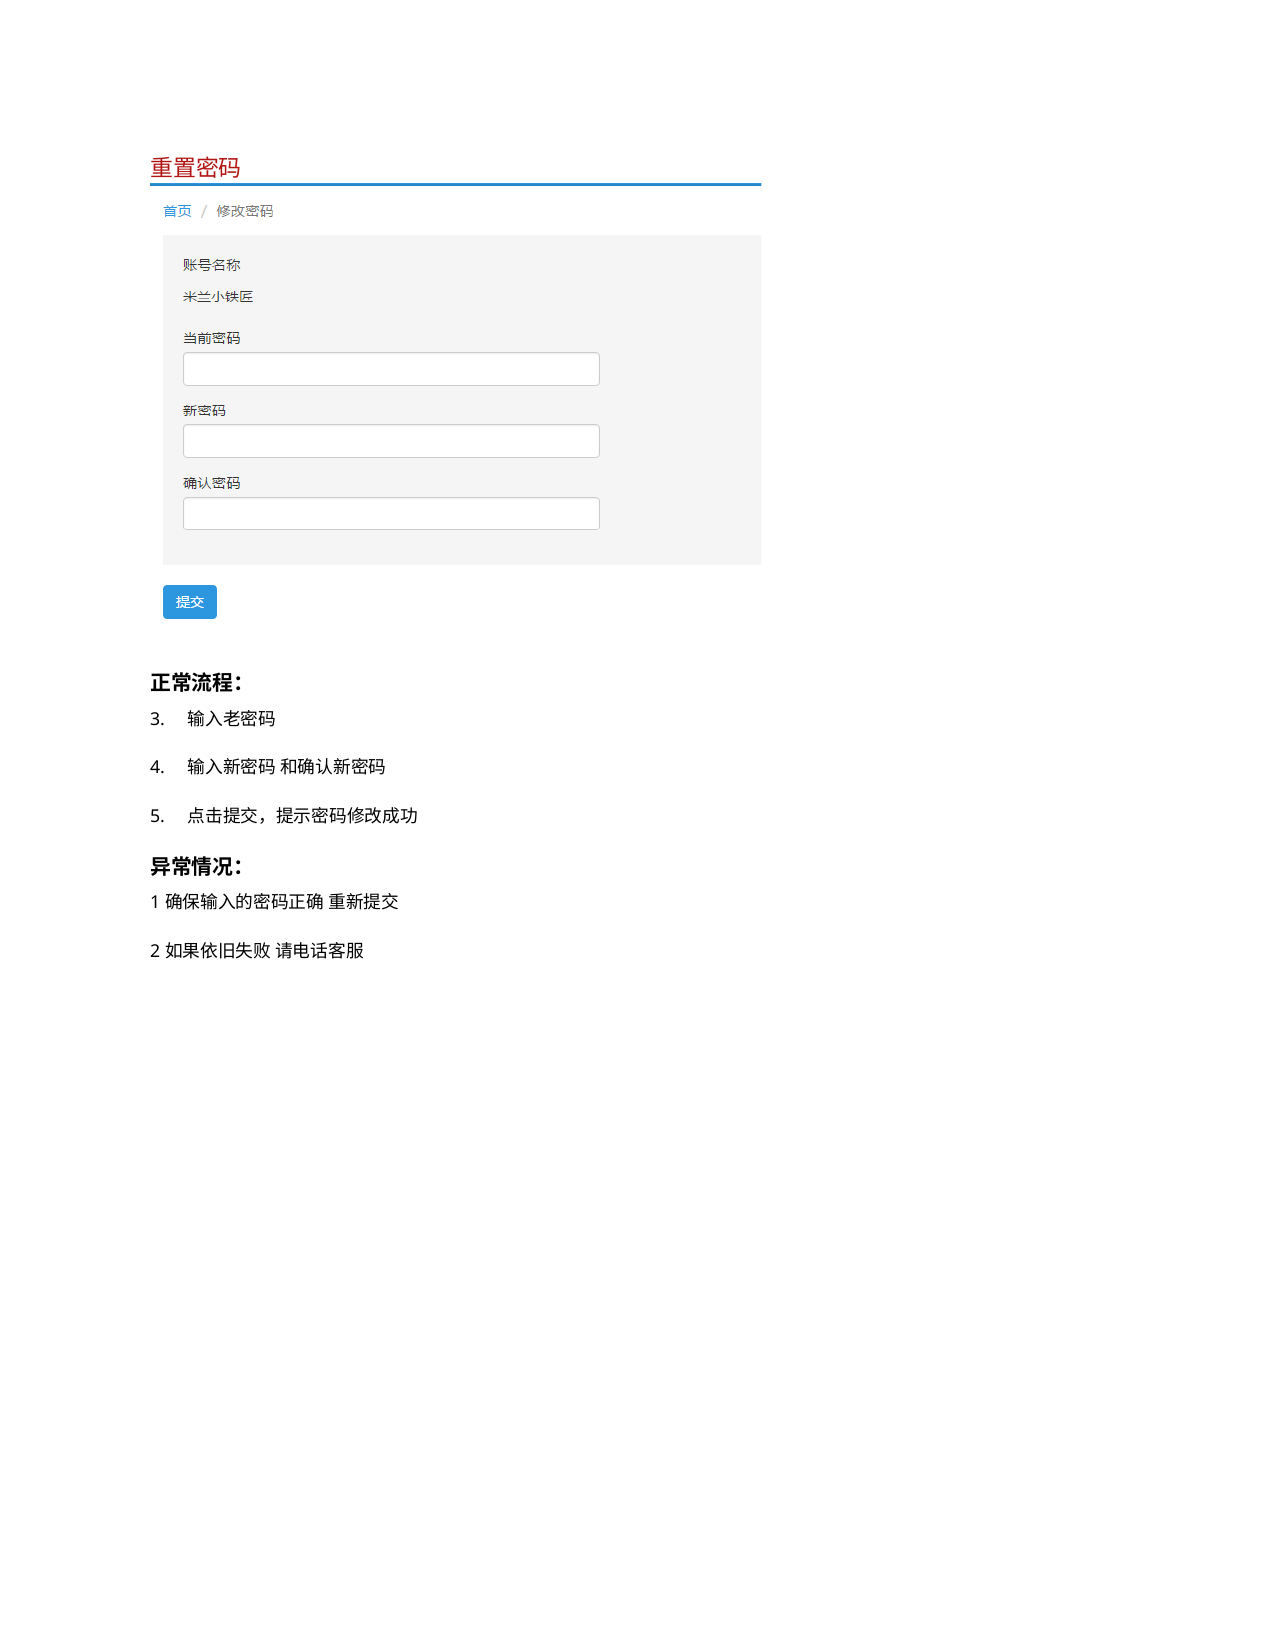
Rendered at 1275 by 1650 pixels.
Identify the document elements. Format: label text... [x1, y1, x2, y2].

list 点击提交，提示密码修改成功 [150, 802, 1125, 828]
subtitle 异常情况： [150, 851, 1125, 881]
text 2 如果依旧失败 请电话客服 [150, 937, 1125, 963]
subtitle 重置密码 [150, 150, 1125, 183]
text 1 确保输入的密码正确 重新提交 [150, 888, 1125, 914]
picture [150, 183, 762, 644]
list 输入新密码 和确认新密码 [150, 753, 1125, 779]
list 输入老密码 [150, 704, 1125, 730]
subtitle 正常流程： [150, 667, 1125, 697]
